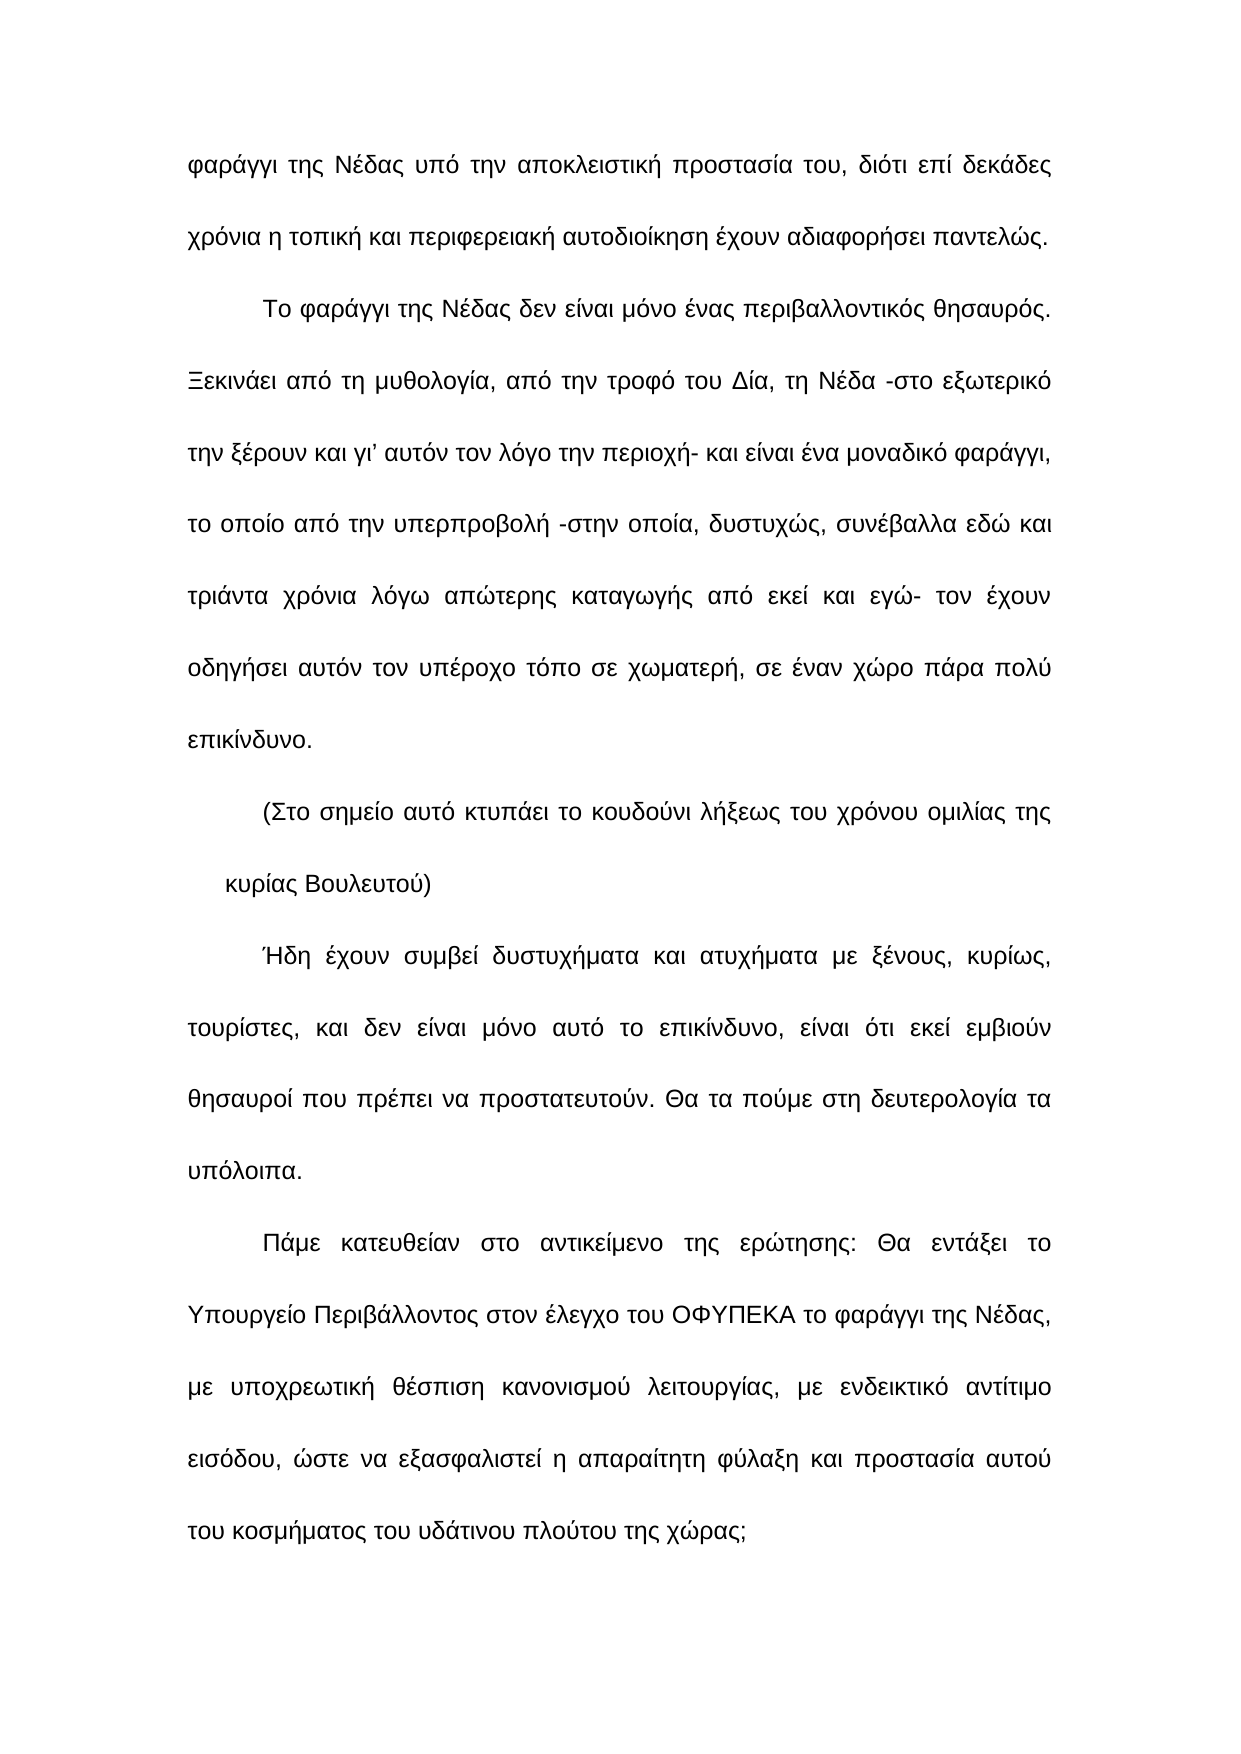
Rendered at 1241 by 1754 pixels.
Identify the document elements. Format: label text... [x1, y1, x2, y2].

text Το φαράγγι της Νέδας δεν είναι μόνο ένας περιβαλλοντικός θησαυρός. Ξεκινάει από τη μυθολογία, από την τροφό του Δία, τη Νέδα -στο εξωτερικό την ξέρουν και γι’ αυτόν τον λόγο την περιοχή- και είναι ένα μοναδικό φαράγγι, το οποίο από την υπερπροβολή -στην οποία, δυστυχώς, συνέβαλλα εδώ και τριάντα χρόνια λόγω απώτερης καταγωγής από εκεί και εγώ- τον έχουν οδηγήσει αυτόν τον υπέροχο τόπο σε χωματερή, σε έναν χώρο πάρα πολύ επικίνδυνο. [187, 294, 1053, 754]
text (Στο σημείο αυτό κτυπάει το κουδούνι λήξεως του χρόνου ομιλίας της κυρίας Βουλευτού) [225, 797, 1053, 897]
text Πάμε κατευθείαν στο αντικείμενο της ερώτησης: Θα εντάξει το Υπουργείο Περιβάλλοντος στον έλεγχο του ΟΦΥΠΕΚΑ το φαράγγι της Νέδας, με υποχρεωτική θέσπιση κανονισμού λειτουργίας, με ενδεικτικό αντίτιμο εισόδου, ώστε να εξασφαλιστεί η απαραίτητη φύλαξη και προστασία αυτού του κοσμήματος του υδάτινου πλούτου της χώρας; [187, 1228, 1053, 1544]
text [187, 150, 1053, 251]
text Ήδη έχουν συμβεί δυστυχήματα και ατυχήματα με ξένους, κυρίως, τουρίστες, και δεν είναι μόνο αυτό το επικίνδυνο, είναι ότι εκεί εμβιούν θησαυροί που πρέπει να προστατευτούν. Θα τα πούμε στη δευτερολογία τα υπόλοιπα. [187, 941, 1053, 1185]
